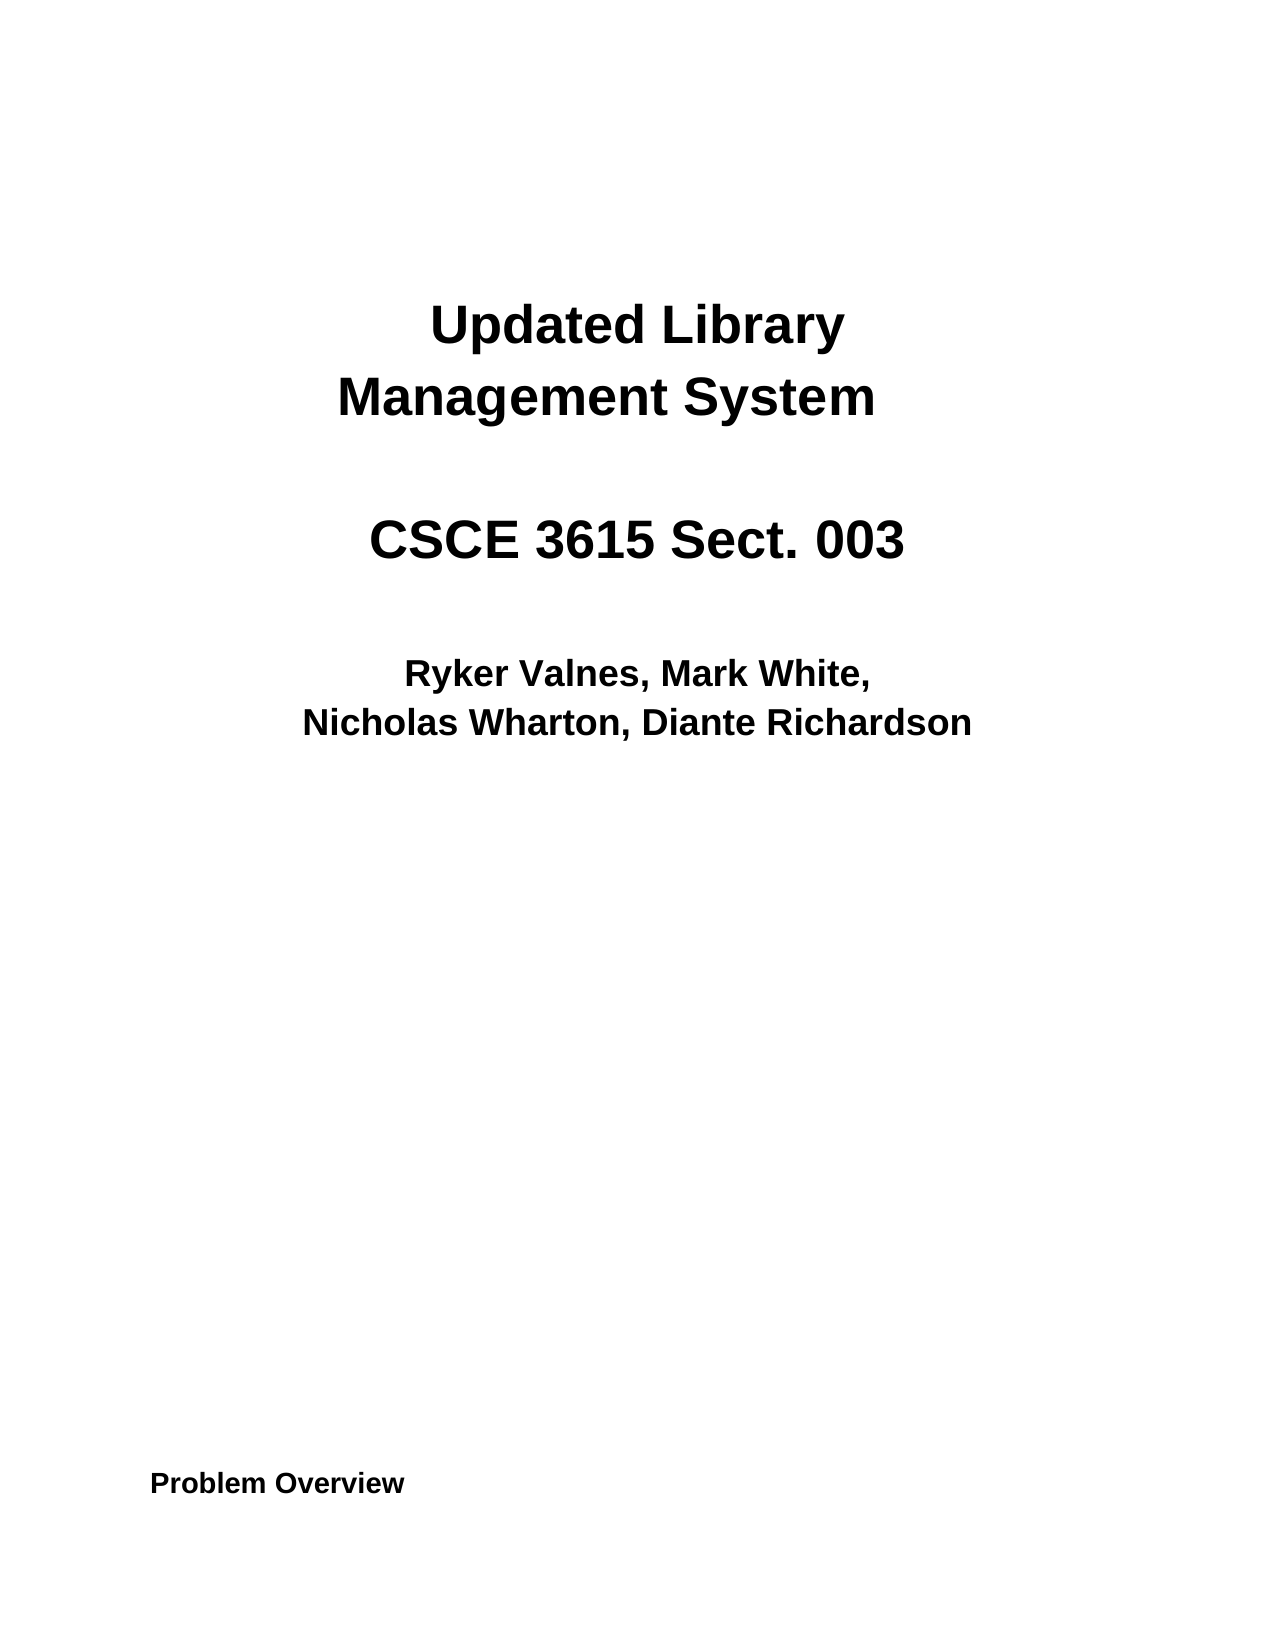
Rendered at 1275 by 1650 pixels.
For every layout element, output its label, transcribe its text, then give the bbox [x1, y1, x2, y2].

text CSCE 3615 Sect. 003 [150, 508, 1125, 570]
text Nicholas Wharton, Diante Richardson [150, 701, 1125, 744]
text Management System [150, 365, 1125, 427]
text Ryker Valnes, Mark White, [150, 651, 1125, 694]
text Problem Overview [150, 1466, 1125, 1499]
text Updated Library [150, 293, 1125, 355]
